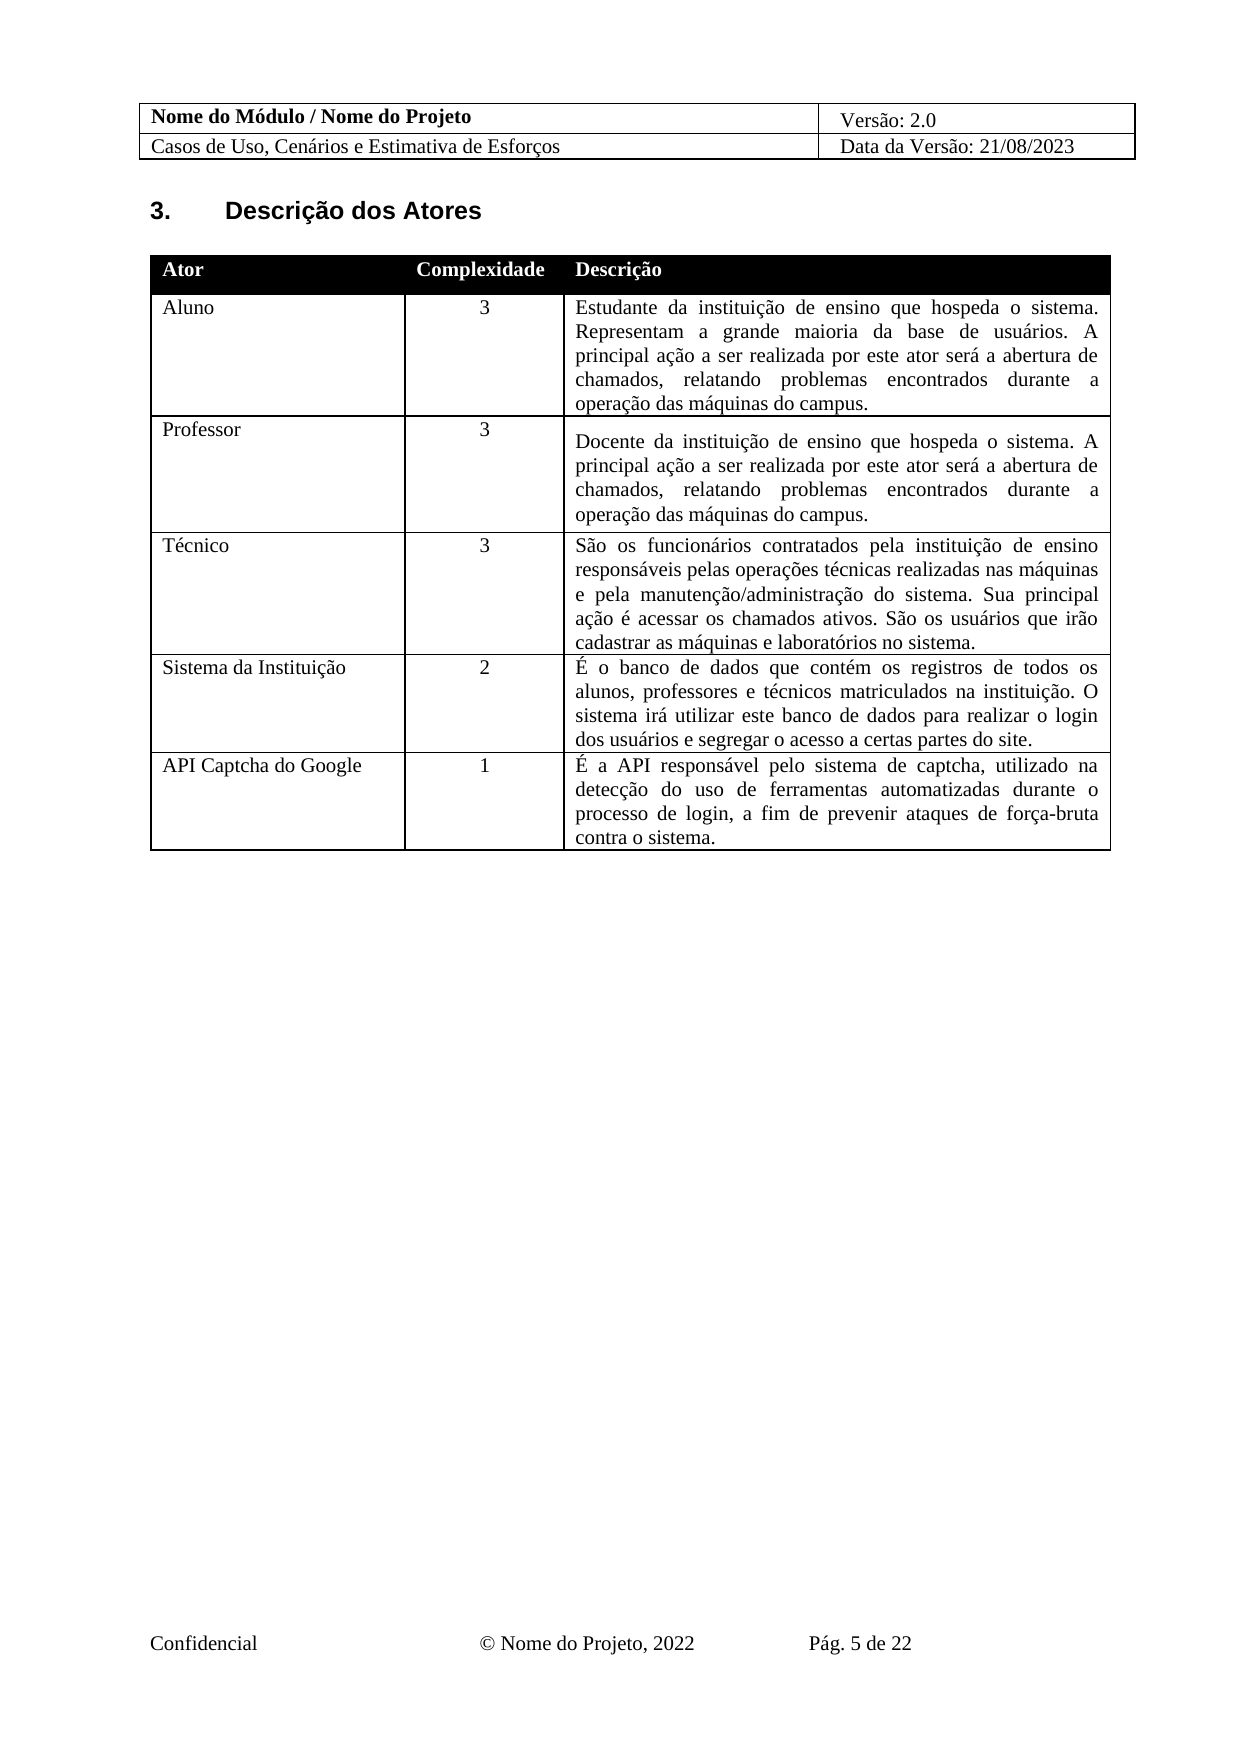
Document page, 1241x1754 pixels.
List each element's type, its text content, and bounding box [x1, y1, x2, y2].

table_cell Aluno [152, 295, 404, 415]
table_cell 3 [406, 417, 563, 532]
table_cell É o banco de dados que contém os registros de todos os alunos, professores e técnicos matriculados na instituição. O sistema irá utilizar este banco de dados para realizar o login dos usuários e segregar o acesso a certas partes do site. [565, 655, 1110, 751]
table_cell 1 [406, 753, 563, 849]
table_header Descrição [565, 257, 1110, 293]
table_cell Estudante da instituição de ensino que hospeda o sistema. Representam a grande maioria da base de usuários. A principal ação a ser realizada por este ator será a abertura de chamados, relatando problemas encontrados durante a operação das máquinas do campus. [565, 295, 1110, 415]
subtitle Descrição dos Atores [150, 196, 1090, 225]
table_cell Professor [152, 417, 404, 532]
table_cell Técnico [152, 533, 404, 654]
table_header Ator [152, 257, 404, 293]
table_cell API Captcha do Google [152, 753, 404, 849]
table_cell É a API responsável pelo sistema de captcha, utilizado na detecção do uso de ferramentas automatizadas durante o processo de login, a fim de prevenir ataques de força-bruta contra o sistema. [565, 753, 1110, 849]
table_cell 3 [406, 533, 563, 654]
table_cell São os funcionários contratados pela instituição de ensino responsáveis pelas operações técnicas realizadas nas máquinas e pela manutenção/administração do sistema. Sua principal ação é acessar os chamados ativos. São os usuários que irão cadastrar as máquinas e laboratórios no sistema. [565, 533, 1110, 654]
table_cell 3 [406, 295, 563, 415]
table_cell Docente da instituição de ensino que hospeda o sistema. A principal ação a ser realizada por este ator será a abertura de chamados, relatando problemas encontrados durante a operação das máquinas do campus. [565, 417, 1110, 532]
table_header Complexidade [406, 257, 563, 293]
table_cell 2 [406, 655, 563, 751]
table_cell Sistema da Instituição [152, 655, 404, 751]
